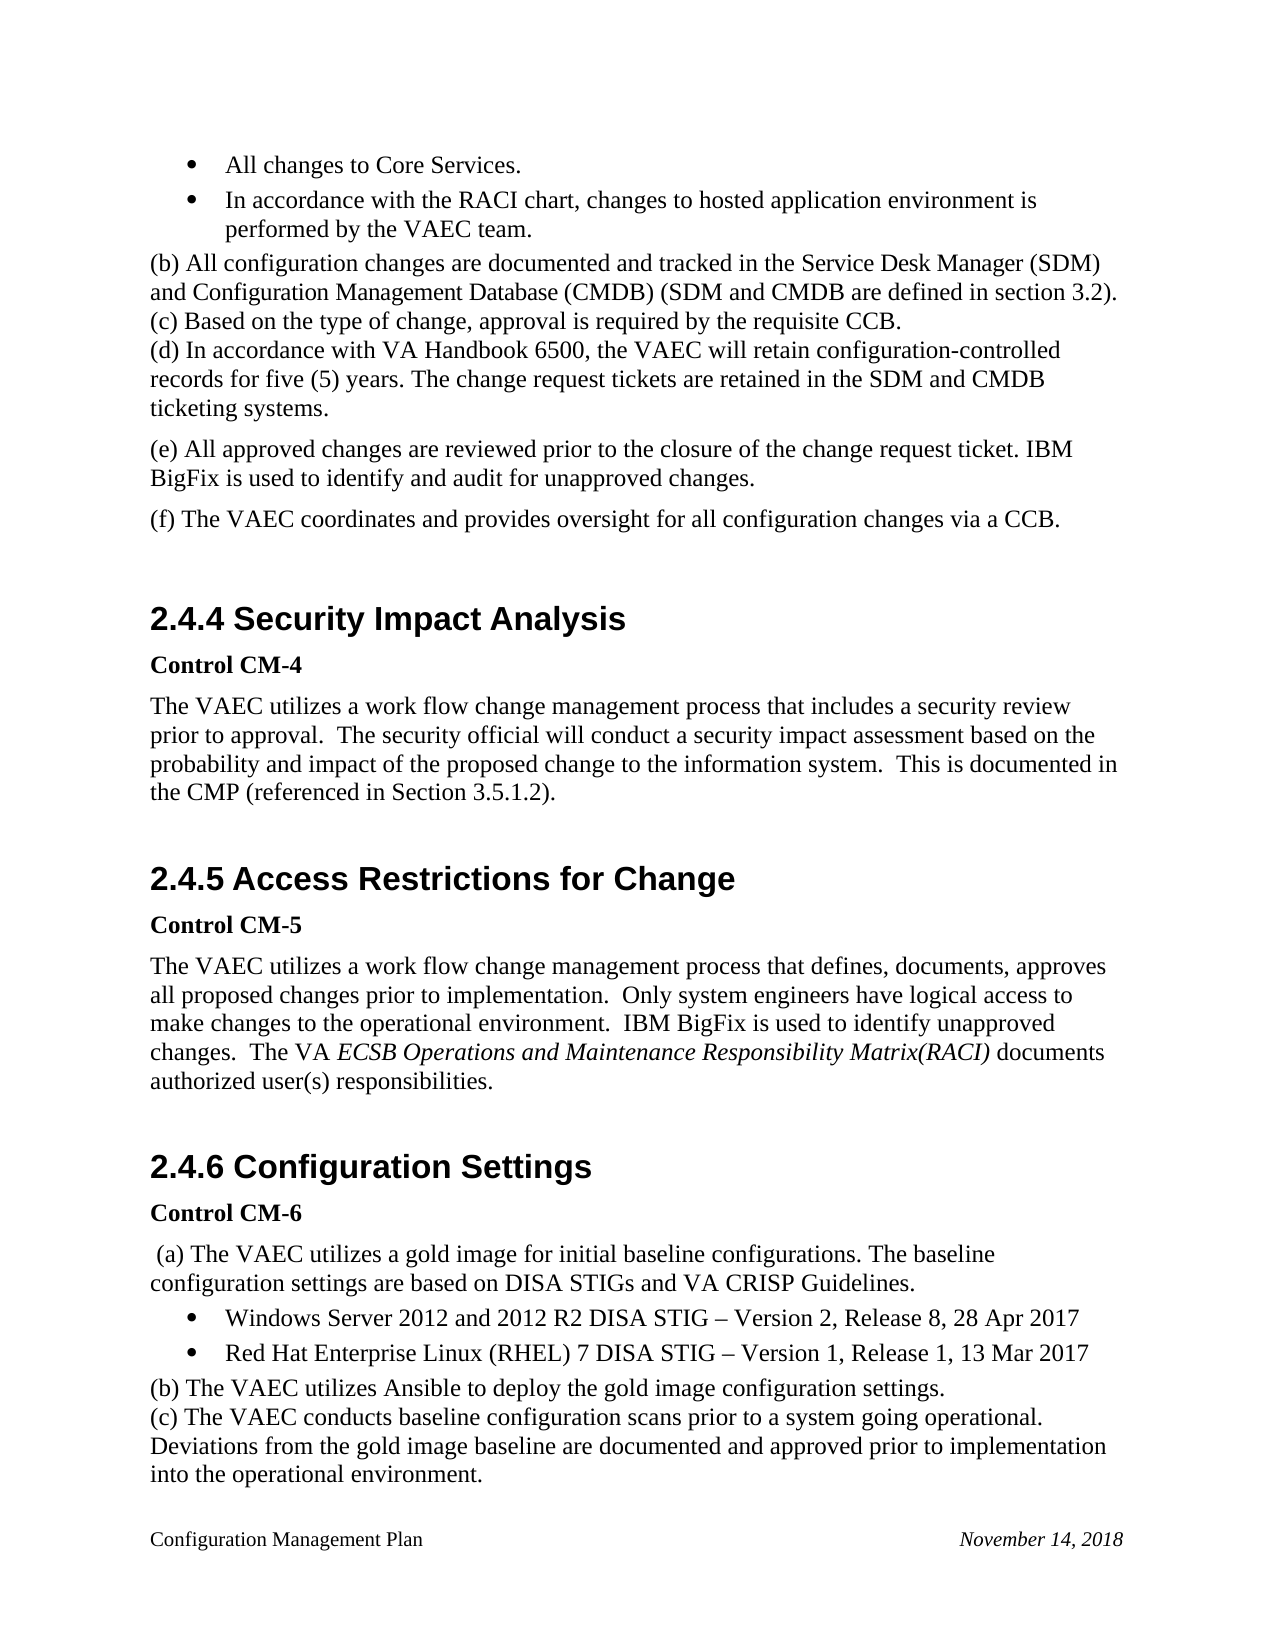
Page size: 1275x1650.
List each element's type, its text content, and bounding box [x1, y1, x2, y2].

text Red Hat Enterprise Linux (RHEL) 7 DISA STIG – Version 1, Release 1, 13 Mar 2017 [187, 1338, 1125, 1367]
text (c) Based on the type of change, approval is required by the requisite CCB. [150, 306, 1125, 335]
text Control CM-5 [150, 910, 1125, 938]
text (b) All configuration changes are documented and tracked in the Service Desk Manager (SDM) and Configuration Management Database (CMDB) (SDM and CMDB are defined in section 3.2). [150, 249, 1125, 306]
text The VAEC utilizes a work flow change management process that defines, documents, approves all proposed changes prior to implementation. Only system engineers have logical access to make changes to the operational environment. IBM BigFix is used to identify unapproved changes. The VA ECSB Operations and Maintenance Responsibility Matrix(RACI) documents authorized user(s) responsibilities. [150, 951, 1125, 1095]
text (f) The VAEC coordinates and provides oversight for all configuration changes via a CCB. [150, 504, 1125, 533]
subtitle 2.4.6 Configuration Settings [150, 1147, 1125, 1186]
text (b) The VAEC utilizes Ansible to deploy the gold image configuration settings. [150, 1373, 1125, 1402]
text All changes to Core Services. [187, 150, 1125, 179]
subtitle 2.4.5 Access Restrictions for Change [150, 859, 1125, 897]
subtitle 2.4.4 Security Impact Analysis [150, 599, 1125, 637]
text Windows Server 2012 and 2012 R2 DISA STIG – Version 2, Release 8, 28 Apr 2017 [187, 1303, 1125, 1332]
text In accordance with the RACI chart, changes to hosted application environment is performed by the VAEC team. [187, 185, 1125, 242]
text (e) All approved changes are reviewed prior to the closure of the change request ticket. IBM BigFix is used to identify and audit for unapproved changes. [150, 434, 1125, 491]
text Control CM-4 [150, 650, 1125, 679]
text (a) The VAEC utilizes a gold image for initial baseline configurations. The baseline configuration settings are based on DISA STIGs and VA CRISP Guidelines. [150, 1239, 1125, 1297]
text The VAEC utilizes a work flow change management process that includes a security review prior to approval. The security official will conduct a security impact assessment based on the probability and impact of the proposed change to the information system. This is documented in the CMP (referenced in Section 3.5.1.2). [150, 691, 1125, 806]
text (c) The VAEC conducts baseline configuration scans prior to a system going operational. Deviations from the gold image baseline are documented and approved prior to implementation into the operational environment. [150, 1402, 1125, 1488]
text (d) In accordance with VA Handbook 6500, the VAEC will retain configuration-controlled records for five (5) years. The change request tickets are retained in the SDM and CMDB ticketing systems. [150, 335, 1125, 421]
text Control CM-6 [150, 1198, 1125, 1227]
